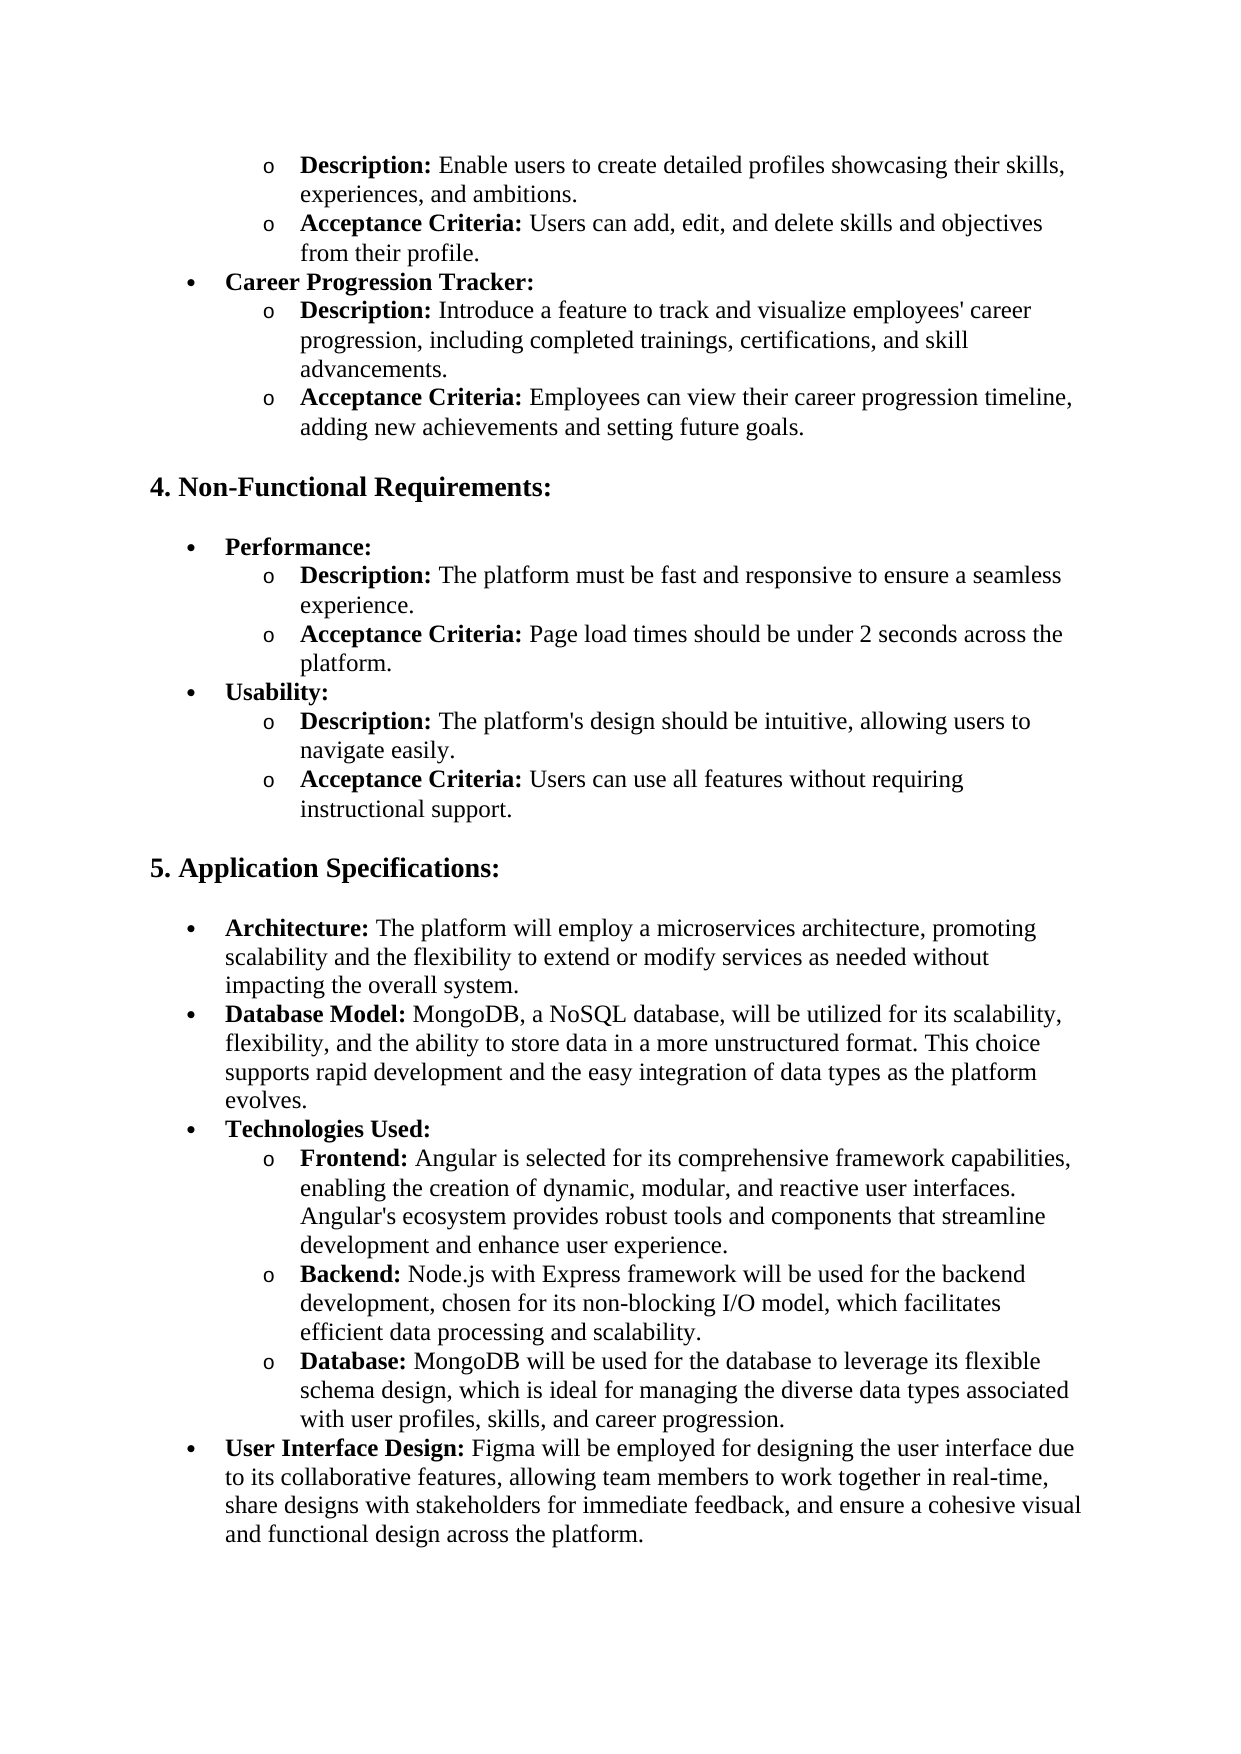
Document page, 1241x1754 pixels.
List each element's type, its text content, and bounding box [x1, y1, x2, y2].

list Usability: [187, 677, 1090, 706]
list Description: The platform must be fast and responsive to ensure a seamless experience. [262, 560, 1090, 619]
list Database Model: MongoDB, a NoSQL database, will be utilized for its scalability, flexibility, and the ability to store data in a more unstructured format. This choice supports rapid development and the easy integration of data types as the platform evolves. [187, 999, 1090, 1114]
list Acceptance Criteria: Users can add, edit, and delete skills and objectives from their profile. [262, 208, 1090, 267]
list Technologies Used: [187, 1114, 1090, 1143]
list Performance: [187, 532, 1090, 560]
list Description: Introduce a feature to track and visualize employees' career progression, including completed trainings, certifications, and skill advancements. [262, 295, 1090, 382]
list Acceptance Criteria: Users can use all features without requiring instructional support. [262, 764, 1090, 822]
list Architecture: The platform will employ a microservices architecture, promoting scalability and the flexibility to extend or modify services as needed without impacting the overall system. [187, 913, 1090, 999]
list Database: MongoDB will be used for the database to leverage its flexible schema design, which is ideal for managing the diverse data types associated with user profiles, skills, and career progression. [262, 1346, 1090, 1433]
list Career Progression Tracker: [187, 267, 1090, 295]
list Backend: Node.js with Express framework will be used for the backend development, chosen for its non-blocking I/O model, which facilitates efficient data processing and scalability. [262, 1259, 1090, 1346]
list Acceptance Criteria: Page load times should be under 2 seconds across the platform. [262, 619, 1090, 677]
list Description: Enable users to create detailed profiles showcasing their skills, experiences, and ambitions. [262, 150, 1090, 208]
list Description: The platform's design should be intuitive, allowing users to navigate easily. [262, 706, 1090, 764]
text 4. Non-Functional Requirements: [150, 470, 1090, 502]
list User Interface Design: Figma will be employed for designing the user interface due to its collaborative features, allowing team members to work together in real-time, share designs with stakeholders for immediate feedback, and ensure a cohesive visual and functional design across the platform. [187, 1433, 1090, 1548]
text 5. Application Specifications: [150, 852, 1090, 884]
list Acceptance Criteria: Employees can view their career progression timeline, adding new achievements and setting future goals. [262, 382, 1090, 441]
list Frontend: Angular is selected for its comprehensive framework capabilities, enabling the creation of dynamic, modular, and reactive user interfaces. Angular's ecosystem provides robust tools and components that streamline development and enhance user experience. [262, 1143, 1090, 1259]
